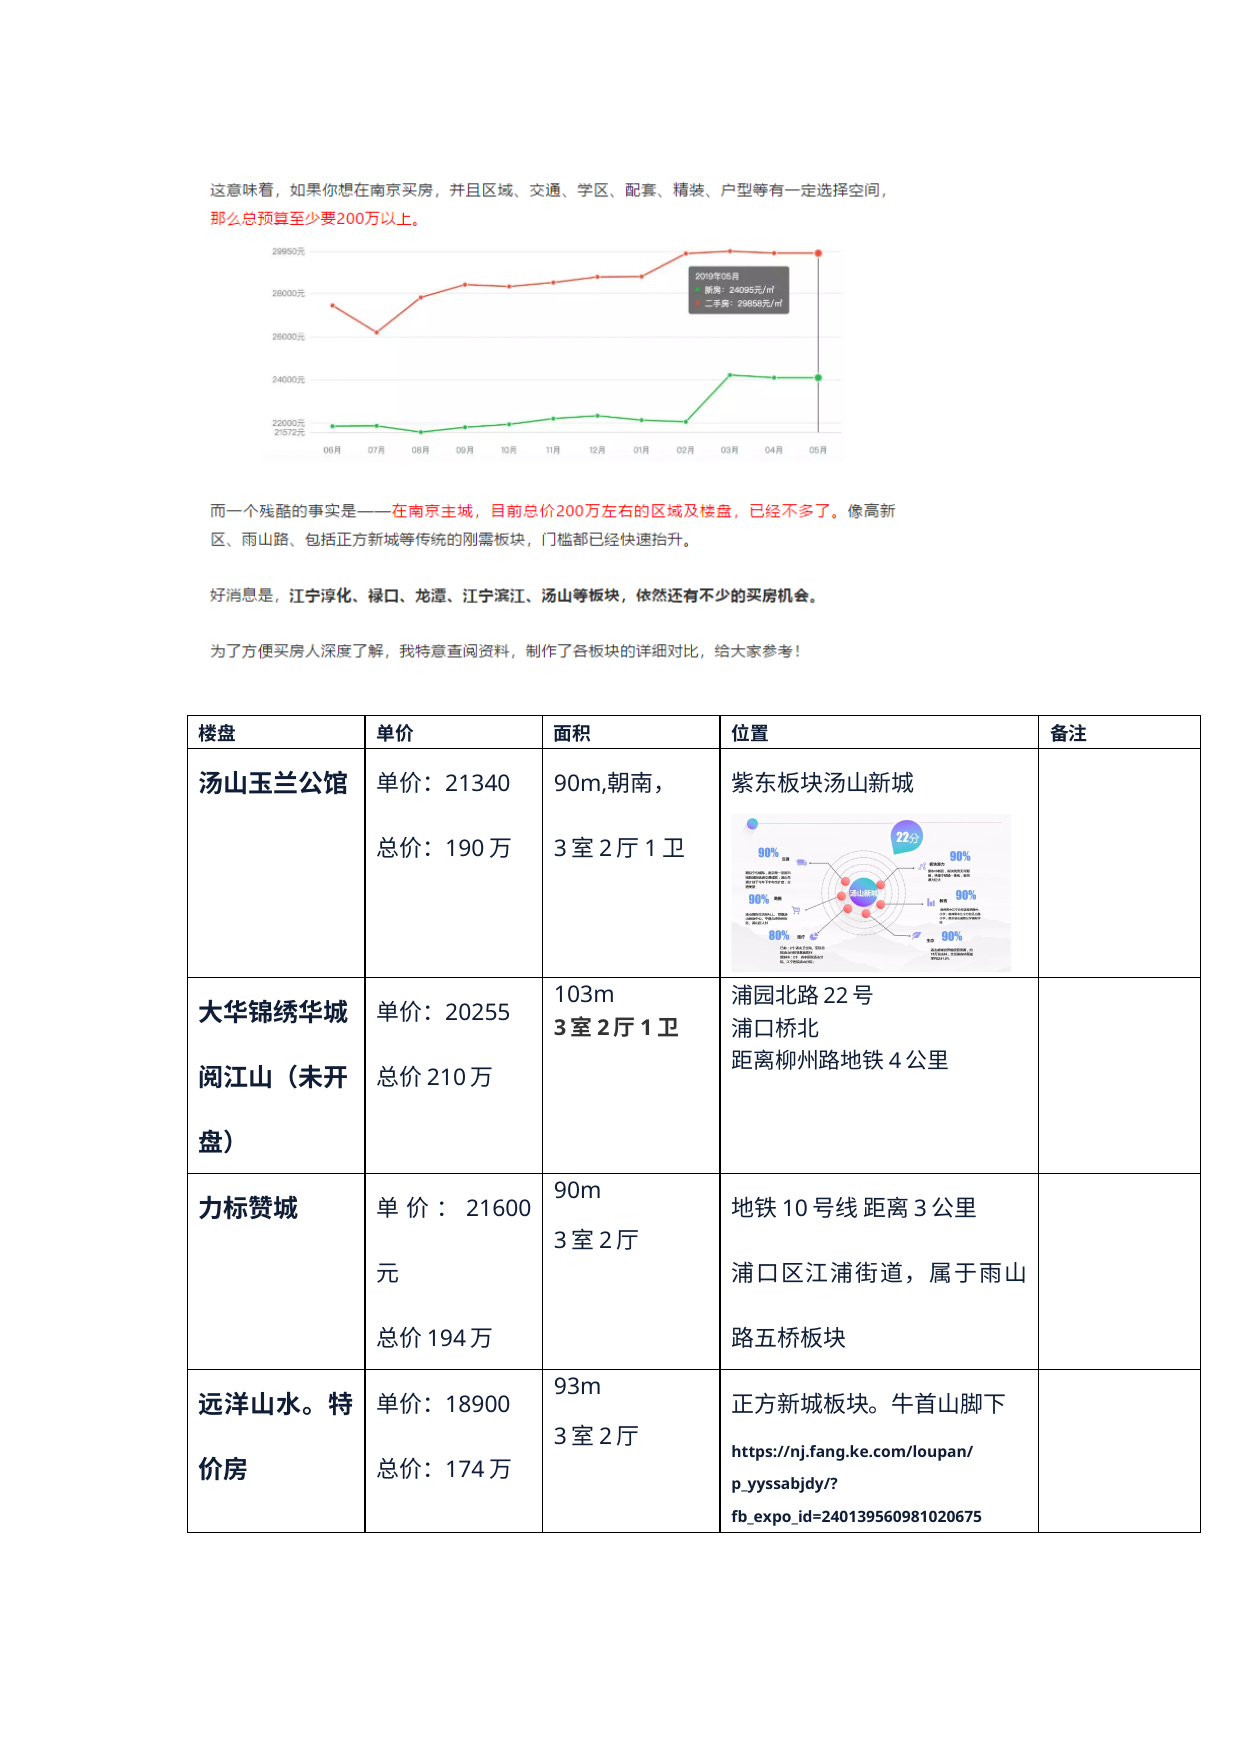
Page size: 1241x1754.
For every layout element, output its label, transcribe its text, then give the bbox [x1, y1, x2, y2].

table_cell 浦园北路22号 浦口桥北 距离柳州路地铁4公里 [721, 978, 1038, 1173]
table_cell 103m 3室2厅1卫 [543, 978, 719, 1173]
table_cell [1039, 978, 1200, 1173]
table_cell 紫东板块汤山新城 [721, 749, 1038, 977]
table_cell 93m 3室2厅 [543, 1370, 719, 1532]
picture [731, 814, 1012, 972]
table_cell 力标赞城 [188, 1174, 364, 1369]
table_cell 单价：18900 总价：174万 [366, 1370, 542, 1532]
table_cell 汤山玉兰公馆 [188, 749, 364, 977]
table_cell 远洋山水。特价房 [188, 1370, 364, 1532]
table_header 面积 [543, 716, 719, 748]
table_header 单价 [366, 716, 542, 748]
table_cell 单价：21340 总价：190万 [366, 749, 542, 977]
table_cell 单价：21600元 总价194万 [366, 1174, 542, 1369]
table_cell 90m,朝南， 3室2厅1卫 [543, 749, 719, 977]
table_header 楼盘 [188, 716, 364, 748]
table_cell 正方新城板块。牛首山脚下 https://nj.fang.ke.com/loupan/p_yyssabjdy/?fb_expo_id=240139560981020675 [721, 1370, 1038, 1532]
table_cell [1039, 749, 1200, 977]
table_cell 地铁10号线 距离3公里 浦口区江浦街道，属于雨山路五桥板块 [721, 1174, 1038, 1369]
table_cell [1039, 1370, 1200, 1532]
picture [187, 162, 1053, 692]
table_header 备注 [1039, 716, 1200, 748]
table_header 位置 [721, 716, 1038, 748]
table_cell 单价：20255 总价210万 [366, 978, 542, 1173]
table_cell [1039, 1174, 1200, 1369]
table_cell 90m 3室2厅 [543, 1174, 719, 1369]
